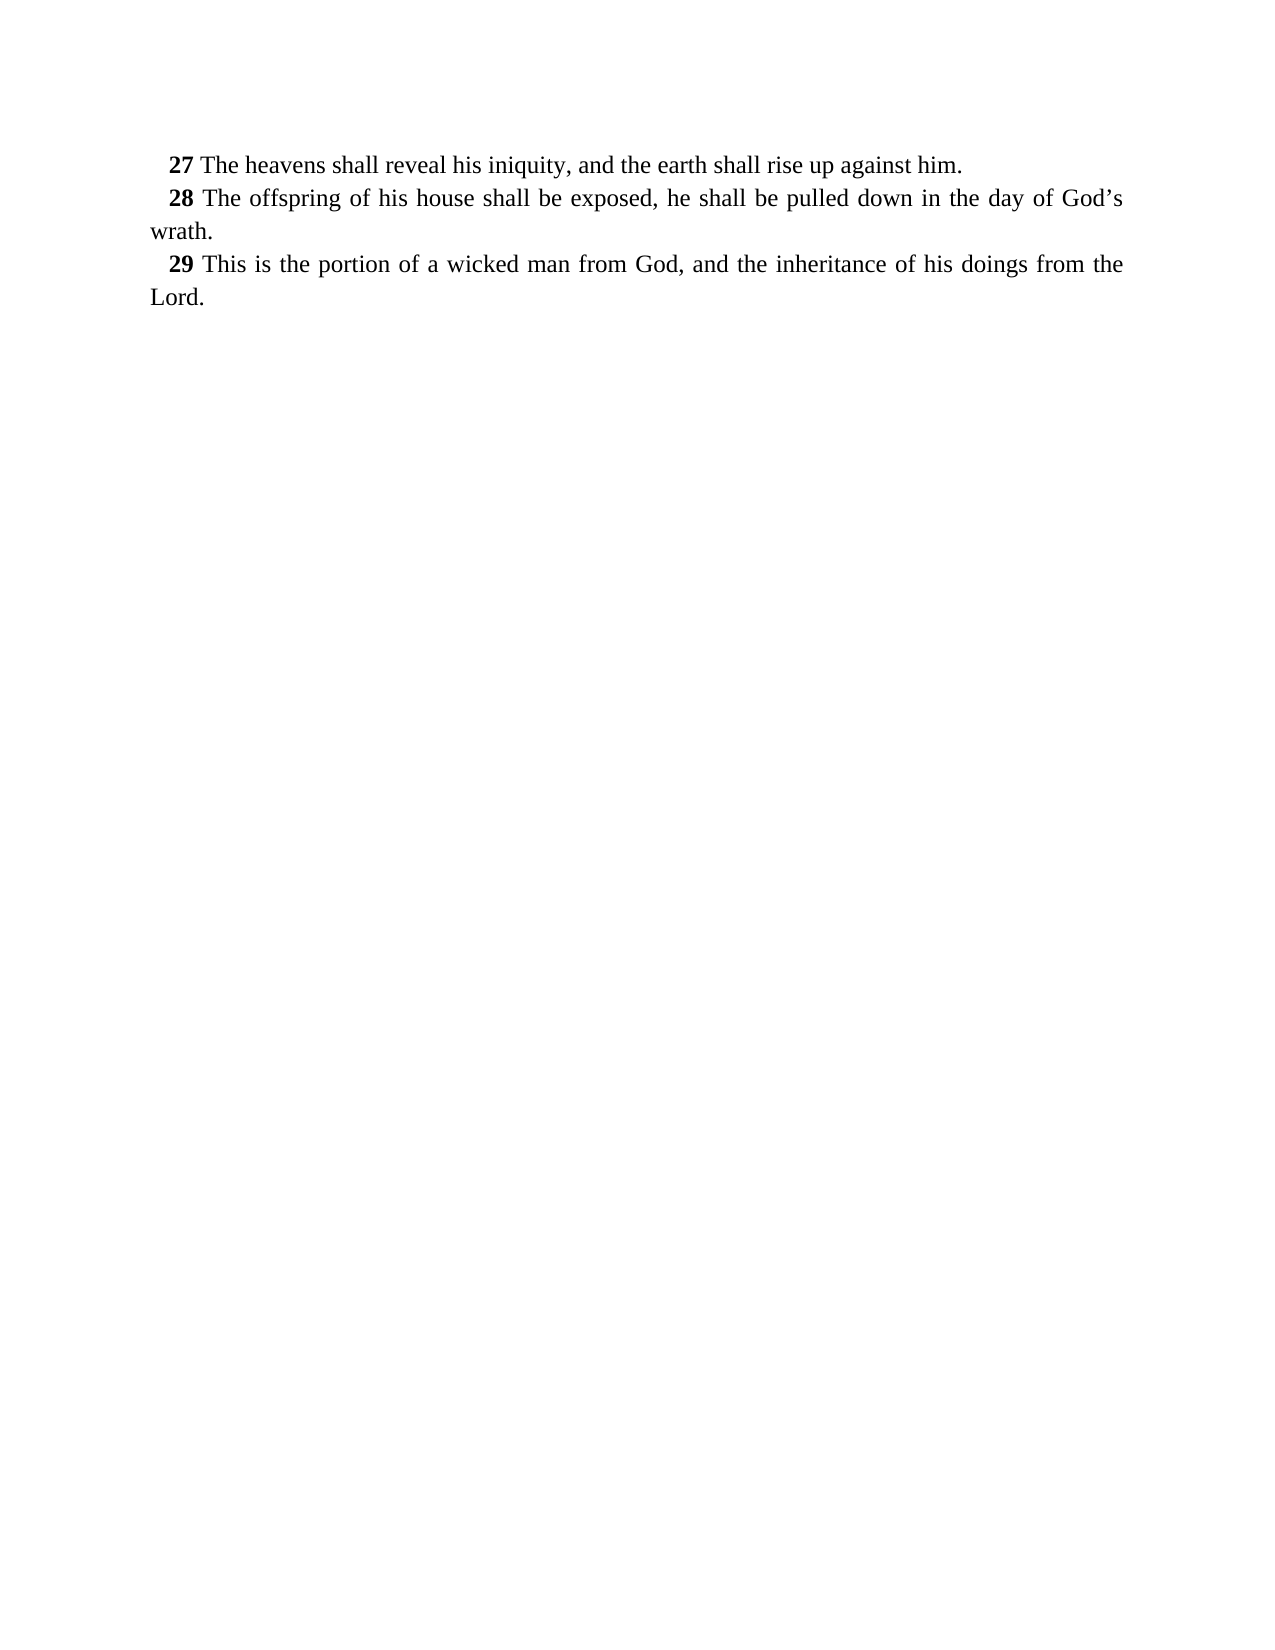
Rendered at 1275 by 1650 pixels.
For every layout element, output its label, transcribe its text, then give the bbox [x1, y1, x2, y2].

text 27 The heavens shall reveal his iniquity, and the earth shall rise up against him. [150, 150, 1125, 179]
text 28 The offspring of his house shall be exposed, he shall be pulled down in the day of God’s wrath. [150, 183, 1125, 245]
text 29 This is the portion of a wicked man from God, and the inheritance of his doings from the Lord. [150, 249, 1125, 311]
